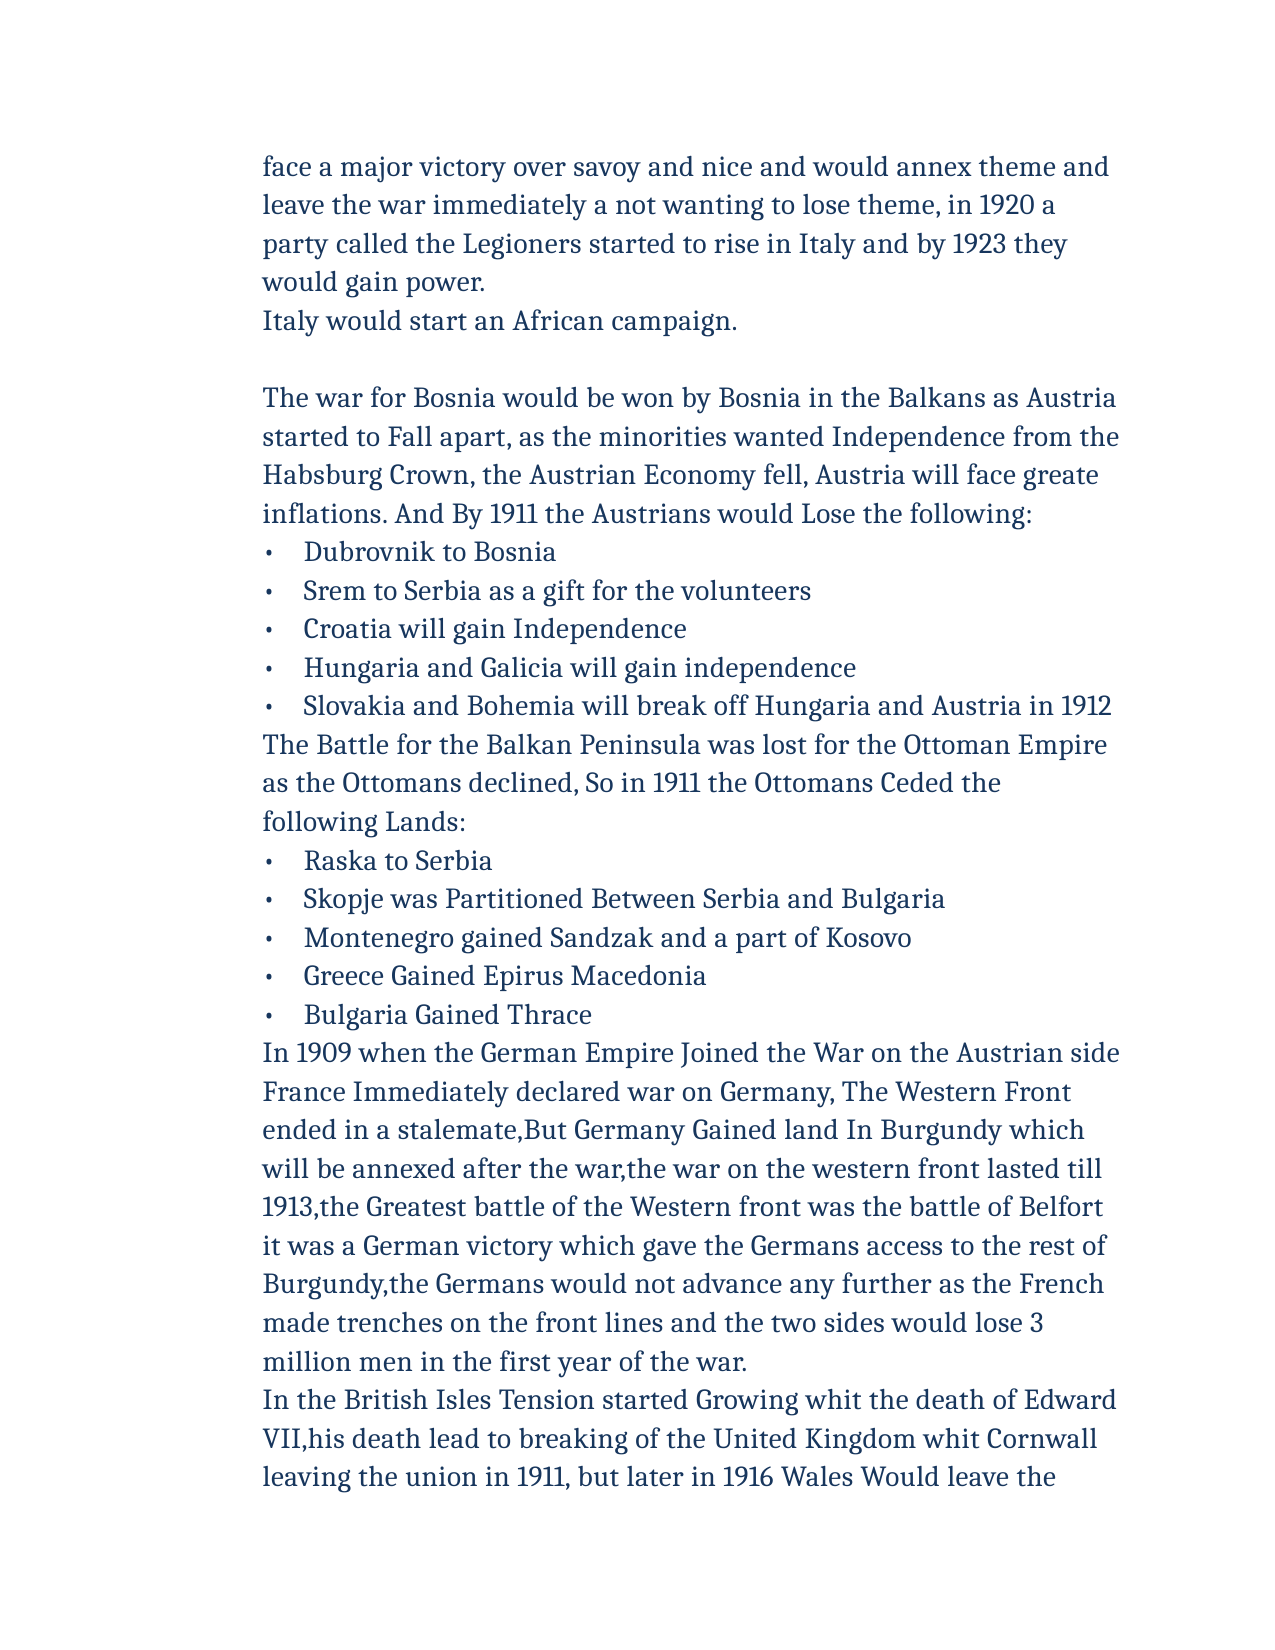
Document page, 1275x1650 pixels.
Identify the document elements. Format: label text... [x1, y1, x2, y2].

list In 1909 when the German Empire Joined the War on the Austrian side France Immediately declared war on Germany, The Western Front ended in a stalemate,But Germany Gained land In Burgundy which will be annexed after the war,the war on the western front lasted till 1913,the Greatest battle of the Western front was the battle of Belfort it was a German victory which gave the Germans access to the rest of Burgundy,the Germans would not advance any further as the French made trenches on the front lines and the two sides would lose 3 million men in the first year of the war. [262, 1036, 1125, 1378]
list The Battle for the Balkan Peninsula was lost for the Ottoman Empire as the Ottomans declined, So in 1911 the Ottomans Ceded the following Lands: [262, 728, 1125, 839]
list The war for Bosnia would be won by Bosnia in the Balkans as Austria started to Fall apart, as the minorities wanted Independence from the Habsburg Crown, the Austrian Economy fell, Austria will face greate inflations. And By 1911 the Austrians would Lose the following: [262, 381, 1125, 530]
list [262, 150, 1125, 299]
list Italy would start an African campaign. [262, 304, 1125, 338]
list • Slovakia and Bohemia will break off Hungaria and Austria in 1912 [262, 689, 1125, 723]
list • Bulgaria Gained Thrace [262, 998, 1125, 1031]
list • Skopje was Partitioned Between Serbia and Bulgaria [262, 882, 1125, 916]
list • Greece Gained Epirus Macedonia [262, 959, 1125, 993]
list • Croatia will gain Independence [262, 612, 1125, 646]
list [262, 1383, 1125, 1494]
list • Srem to Serbia as a gift for the volunteers [262, 574, 1125, 607]
list • Dubrovnik to Bosnia [262, 535, 1125, 569]
list • Raska to Serbia [262, 844, 1125, 877]
list • Montenegro gained Sandzak and a part of Kosovo [262, 921, 1125, 954]
list • Hungaria and Galicia will gain independence [262, 651, 1125, 684]
